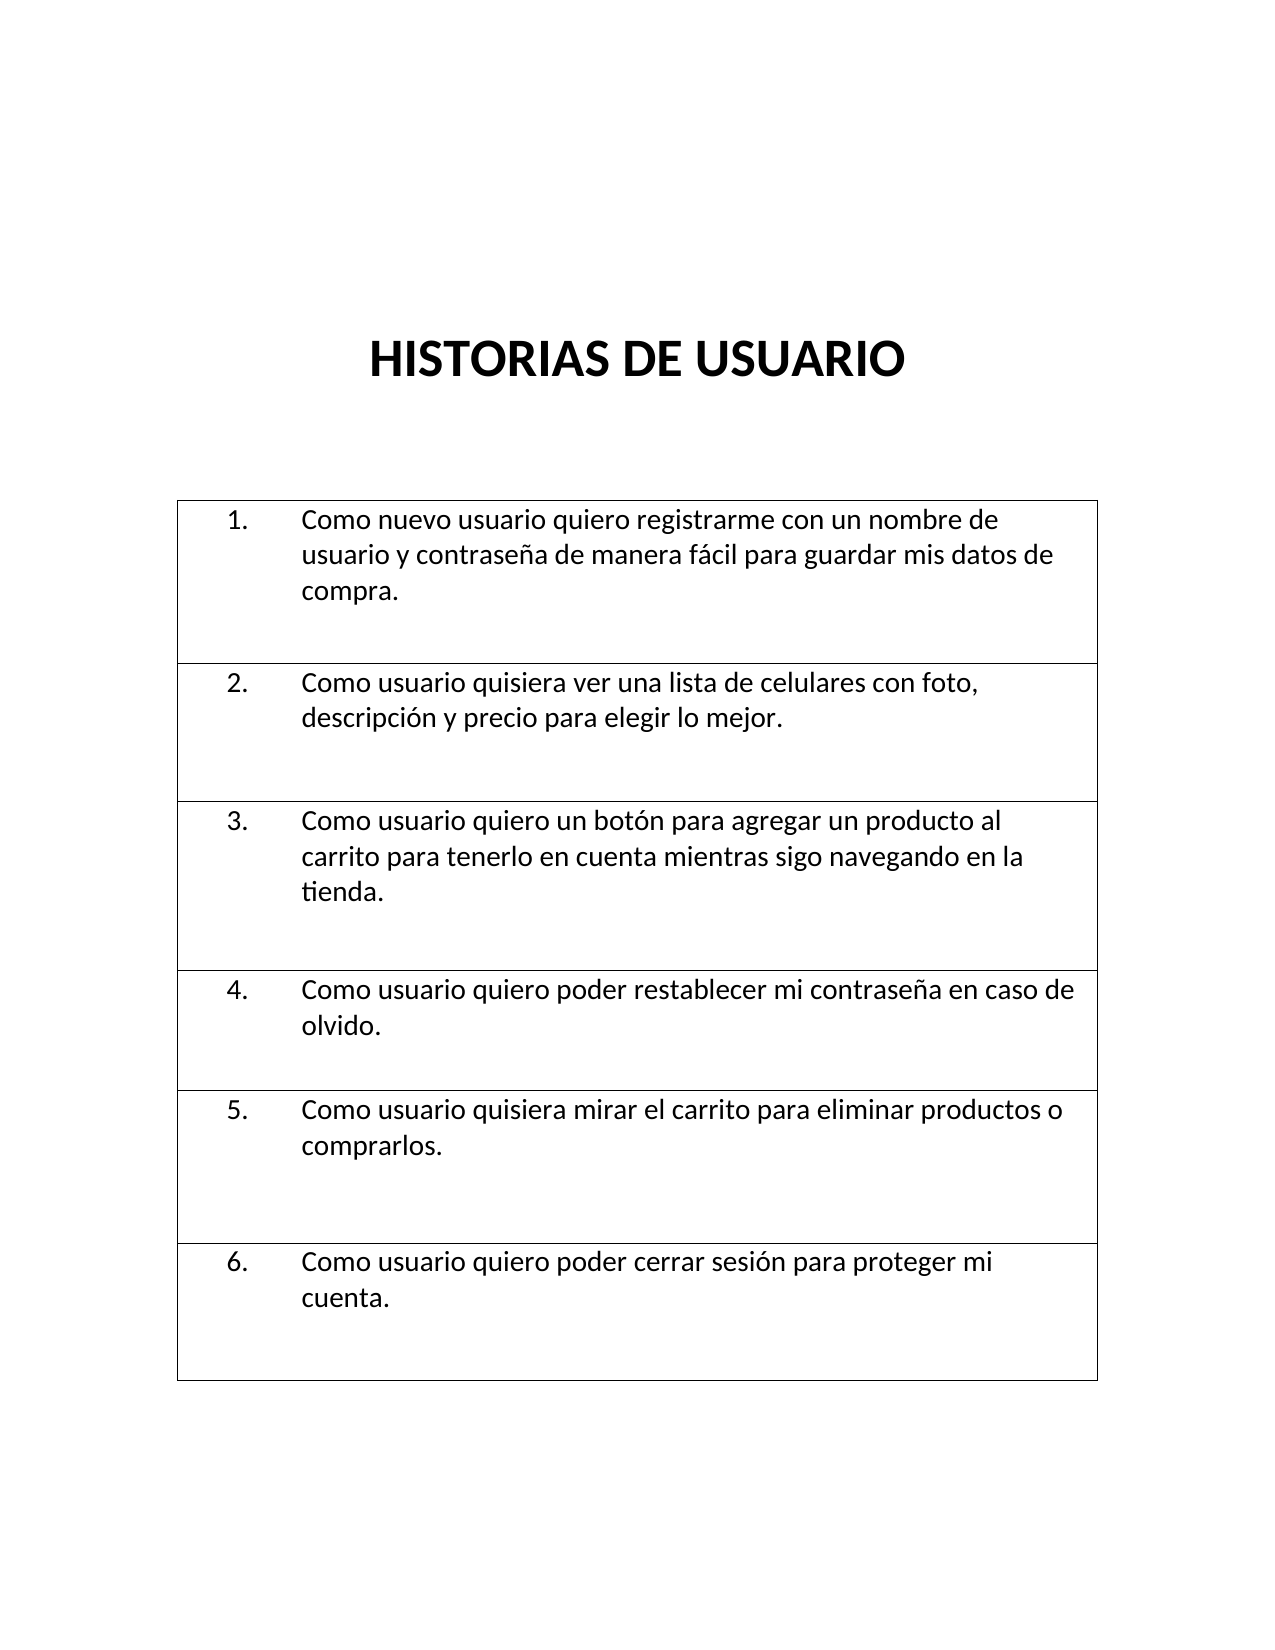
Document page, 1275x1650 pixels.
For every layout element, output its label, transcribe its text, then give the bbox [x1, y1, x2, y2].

table_header Como nuevo usuario quiero registrarme con un nombre de usuario y contraseña de manera fácil para guardar mis datos de compra. [178, 501, 1097, 663]
text HISTORIAS DE USUARIO [177, 324, 1098, 390]
table_cell Como usuario quisiera mirar el carrito para eliminar productos o comprarlos. [178, 1091, 1097, 1242]
table_cell Como usuario quiero poder restablecer mi contraseña en caso de olvido. [178, 971, 1097, 1090]
table_cell Como usuario quisiera ver una lista de celulares con foto, descripción y precio para elegir lo mejor. [178, 664, 1097, 801]
table_cell Como usuario quiero poder cerrar sesión para proteger mi cuenta. [178, 1244, 1097, 1379]
table_cell Como usuario quiero un botón para agregar un producto al carrito para tenerlo en cuenta mientras sigo navegando en la tienda. [178, 802, 1097, 970]
